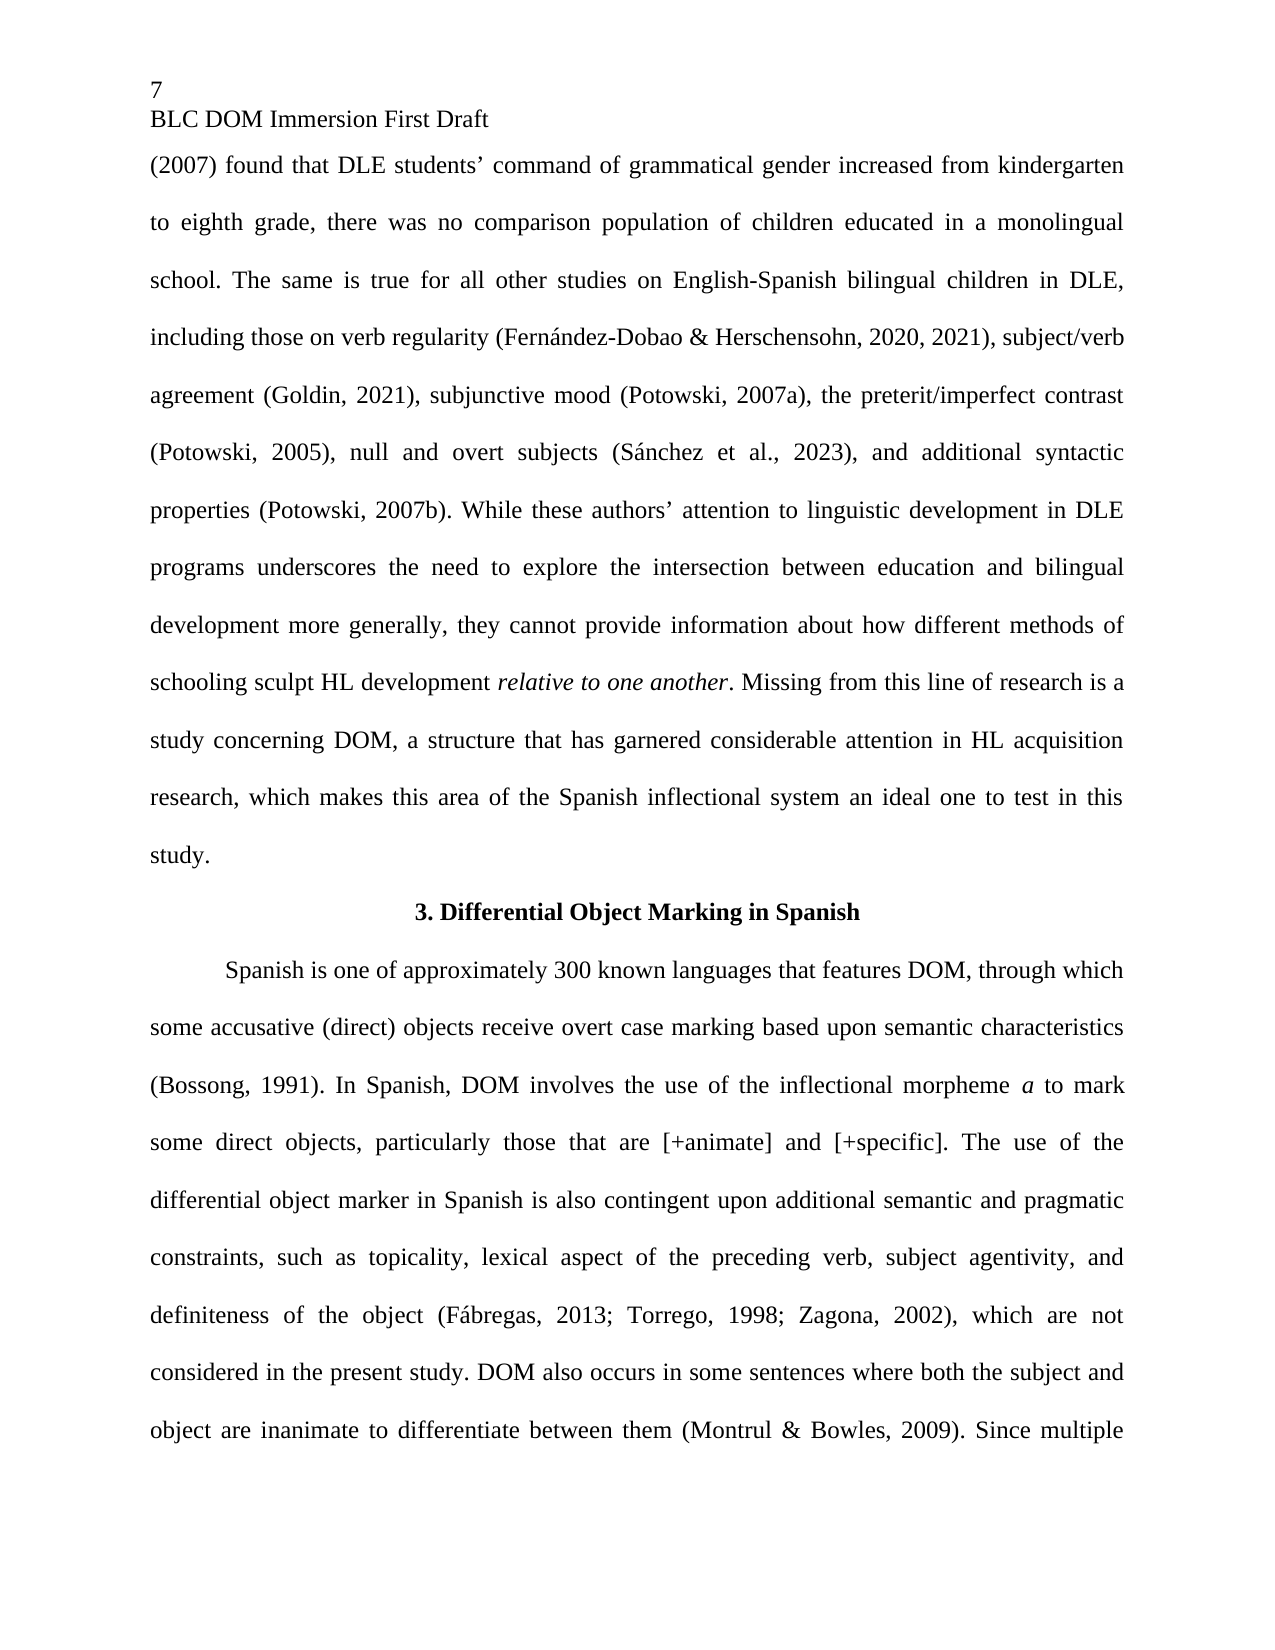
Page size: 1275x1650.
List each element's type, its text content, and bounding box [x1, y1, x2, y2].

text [150, 150, 1125, 869]
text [150, 955, 1125, 1444]
text 3. Differential Object Marking in Spanish [150, 897, 1125, 926]
